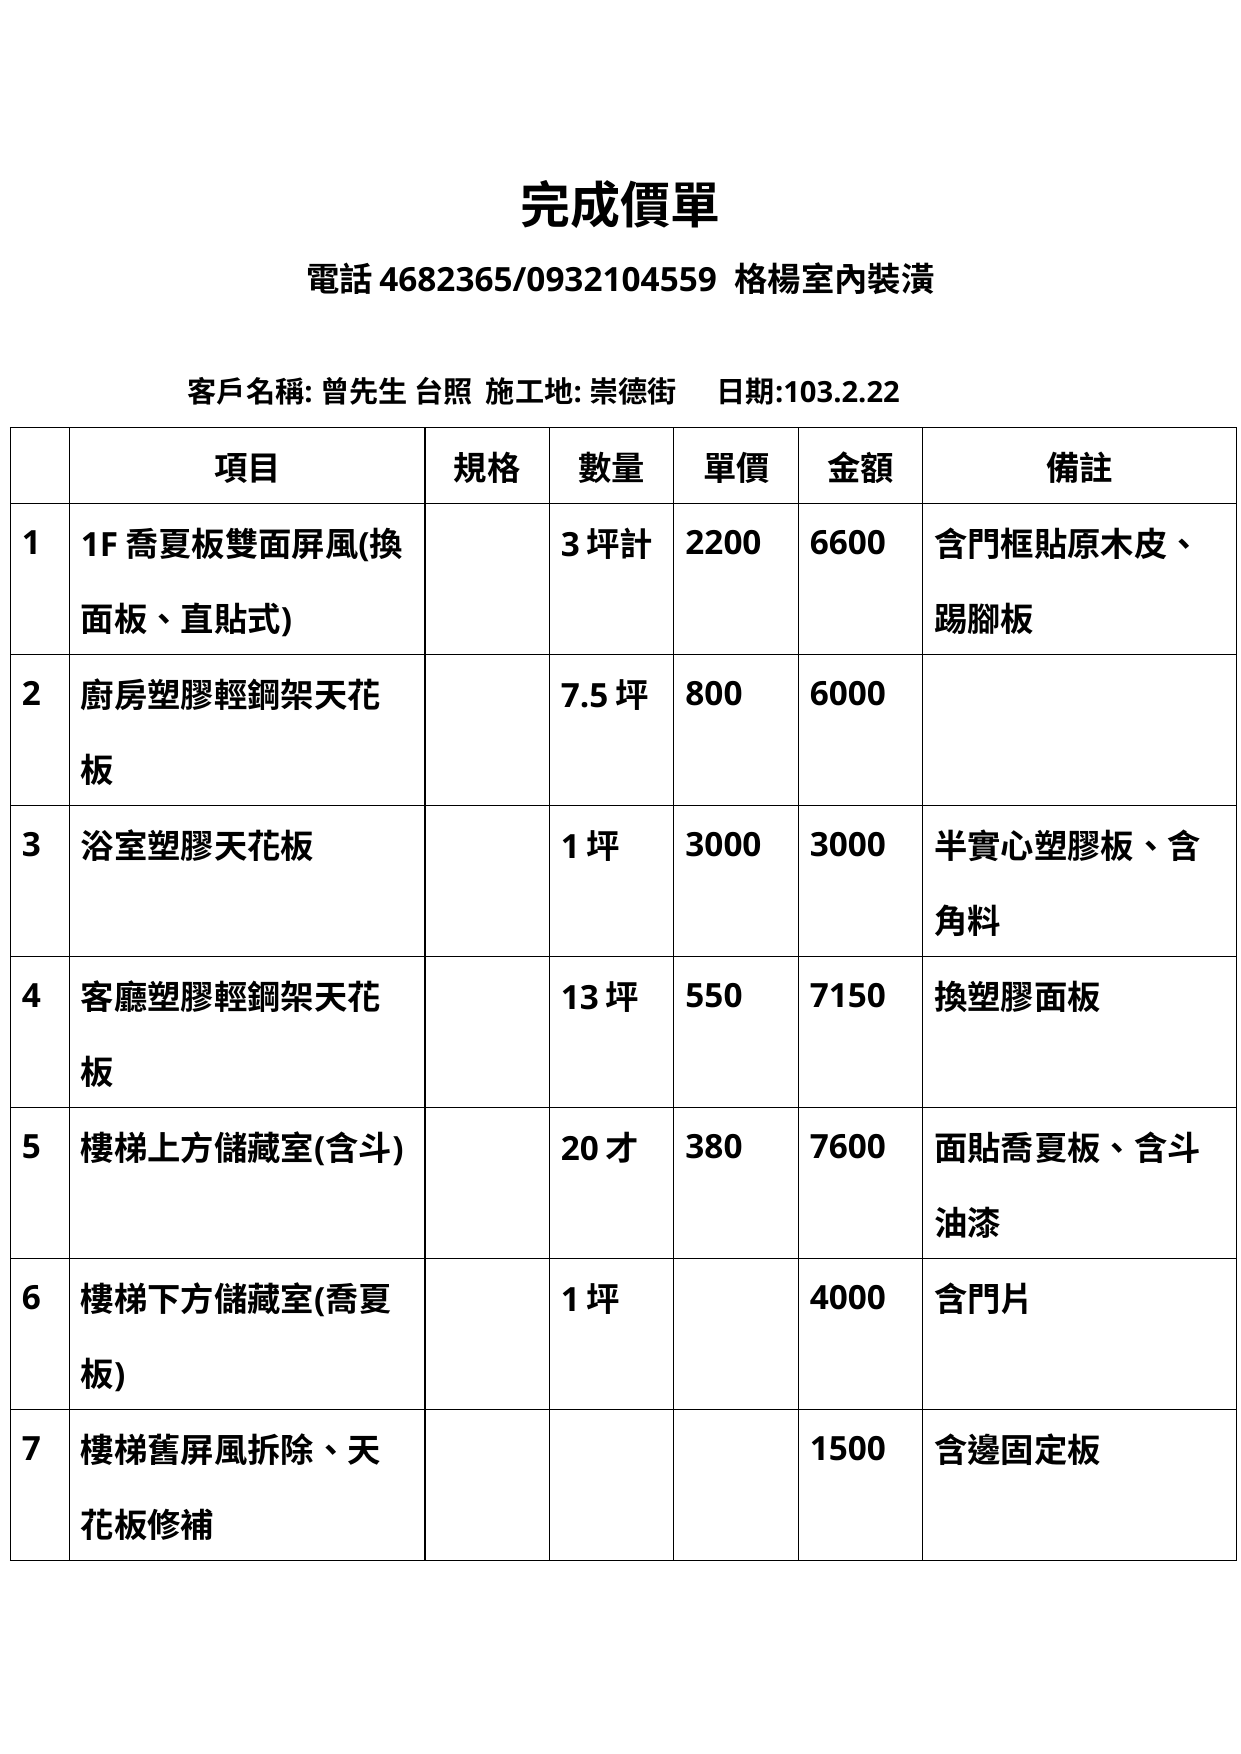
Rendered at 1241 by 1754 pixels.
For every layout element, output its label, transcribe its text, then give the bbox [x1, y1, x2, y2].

table_cell 1 [11, 504, 69, 654]
table_cell 1坪 [550, 1259, 673, 1409]
table_cell 含門片 [923, 1259, 1236, 1409]
table_cell 6 [11, 1259, 69, 1409]
table_cell 換塑膠面板 [923, 957, 1236, 1107]
table_cell 6600 [799, 504, 922, 654]
table_cell 廚房塑膠輕鋼架天花板 [70, 655, 424, 805]
table_cell 半實心塑膠板、含角料 [923, 806, 1236, 956]
table_cell 含邊固定板 [923, 1410, 1236, 1560]
table_header 數量 [550, 428, 673, 503]
table_cell [550, 1410, 673, 1560]
table_cell 380 [674, 1108, 798, 1258]
table_cell [426, 957, 549, 1107]
table_cell [426, 806, 549, 956]
table_cell [426, 1259, 549, 1409]
table_cell 4 [11, 957, 69, 1107]
table_cell 面貼喬夏板、含斗油漆 [923, 1108, 1236, 1258]
table_cell 3 [11, 806, 69, 956]
text 電話4682365/0932104559 格楊室內裝潢 [187, 239, 1053, 314]
table_cell 1坪 [550, 806, 673, 956]
table_cell 3000 [799, 806, 922, 956]
table_cell 6000 [799, 655, 922, 805]
table_cell 7150 [799, 957, 922, 1107]
table_header 規格 [426, 428, 549, 503]
table_cell 含門框貼原木皮、踢腳板 [923, 504, 1236, 654]
table_cell [426, 504, 549, 654]
table_cell 4000 [799, 1259, 922, 1409]
table_header [11, 428, 69, 503]
table_cell 浴室塑膠天花板 [70, 806, 424, 956]
table_header 備註 [923, 428, 1236, 503]
table_cell 13坪 [550, 957, 673, 1107]
table_cell 2200 [674, 504, 798, 654]
table_cell 5 [11, 1108, 69, 1258]
table_header 項目 [70, 428, 424, 503]
table_cell 客廳塑膠輕鋼架天花板 [70, 957, 424, 1107]
table_cell 2 [11, 655, 69, 805]
table_cell 1500 [799, 1410, 922, 1560]
table_cell [426, 1108, 549, 1258]
table_cell 7600 [799, 1108, 922, 1258]
table_cell 7.5坪 [550, 655, 673, 805]
table_cell 3000 [674, 806, 798, 956]
table_cell 20才 [550, 1108, 673, 1258]
table_header 金額 [799, 428, 922, 503]
table_cell [674, 1410, 798, 1560]
text 完成價單 [187, 164, 1053, 239]
table_cell 550 [674, 957, 798, 1107]
table_cell 800 [674, 655, 798, 805]
table_cell 樓梯下方儲藏室(喬夏板) [70, 1259, 424, 1409]
table_cell 7 [11, 1410, 69, 1560]
table_cell [426, 655, 549, 805]
table_cell [923, 655, 1236, 805]
table_cell [674, 1259, 798, 1409]
table_cell 樓梯上方儲藏室(含斗) [70, 1108, 424, 1258]
table_cell 3坪計 [550, 504, 673, 654]
table_cell 樓梯舊屏風拆除、天花板修補 [70, 1410, 424, 1560]
table_cell 1F喬夏板雙面屏風(換面板、直貼式) [70, 504, 424, 654]
table_cell [426, 1410, 549, 1560]
text 客戶名稱: 曾先生 台照 施工地: 崇德街 日期:103.2.22 [187, 352, 1053, 427]
table_header 單價 [674, 428, 798, 503]
